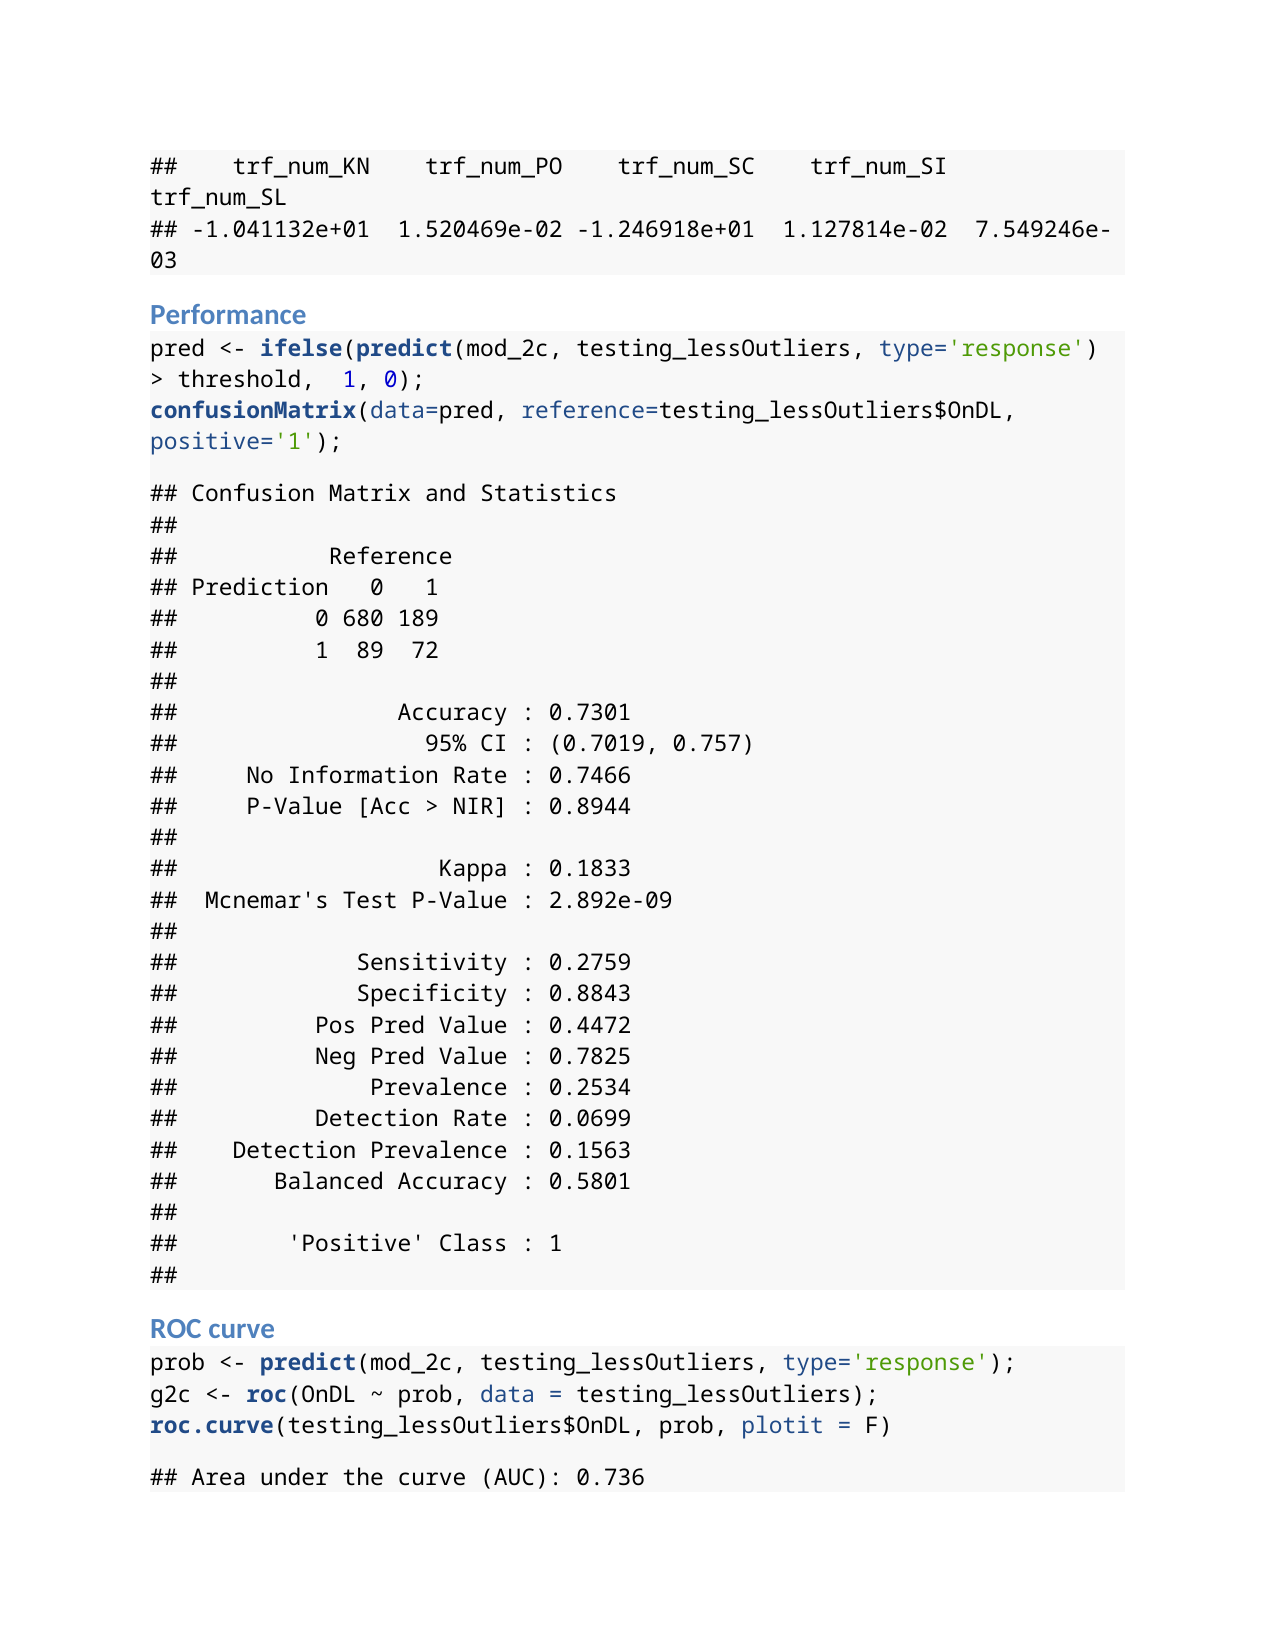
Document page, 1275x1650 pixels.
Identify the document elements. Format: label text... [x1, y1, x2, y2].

text prob <- predict(mod_2c, testing_lessOutliers, type='response'); g2c <- roc(OnDL ~ prob, data = testing_lessOutliers); roc.curve(testing_lessOutliers$OnDL, prob, plotit = F) [150, 1346, 1125, 1440]
text ## Area under the curve (AUC): 0.736 [150, 1461, 1125, 1492]
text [150, 150, 1125, 275]
subtitle ROC curve [150, 1311, 1125, 1346]
subtitle Performance [150, 296, 1125, 331]
text pred <- ifelse(predict(mod_2c, testing_lessOutliers, type='response') > threshold, 1, 0); confusionMatrix(data=pred, reference=testing_lessOutliers$OnDL, positive='1'); [342, 331, 1125, 456]
text ## Confusion Matrix and Statistics ## ## Reference ## Prediction 0 1 ## 0 680 189 ## 1 89 72 ## ## Accuracy : 0.7301 ## 95% CI : (0.7019, 0.757) ## No Information Rate : 0.7466 ## P-Value [Acc > NIR] : 0.8944 ## ## Kappa : 0.1833 ## Mcnemar's Test P-Value : 2.892e-09 ## ## Sensitivity : 0.2759 ## Specificity : 0.8843 ## Pos Pred Value : 0.4472 ## Neg Pred Value : 0.7825 ## Prevalence : 0.2534 ## Detection Rate : 0.0699 ## Detection Prevalence : 0.1563 ## Balanced Accuracy : 0.5801 ## ## 'Positive' Class : 1 ## [150, 477, 1125, 1290]
